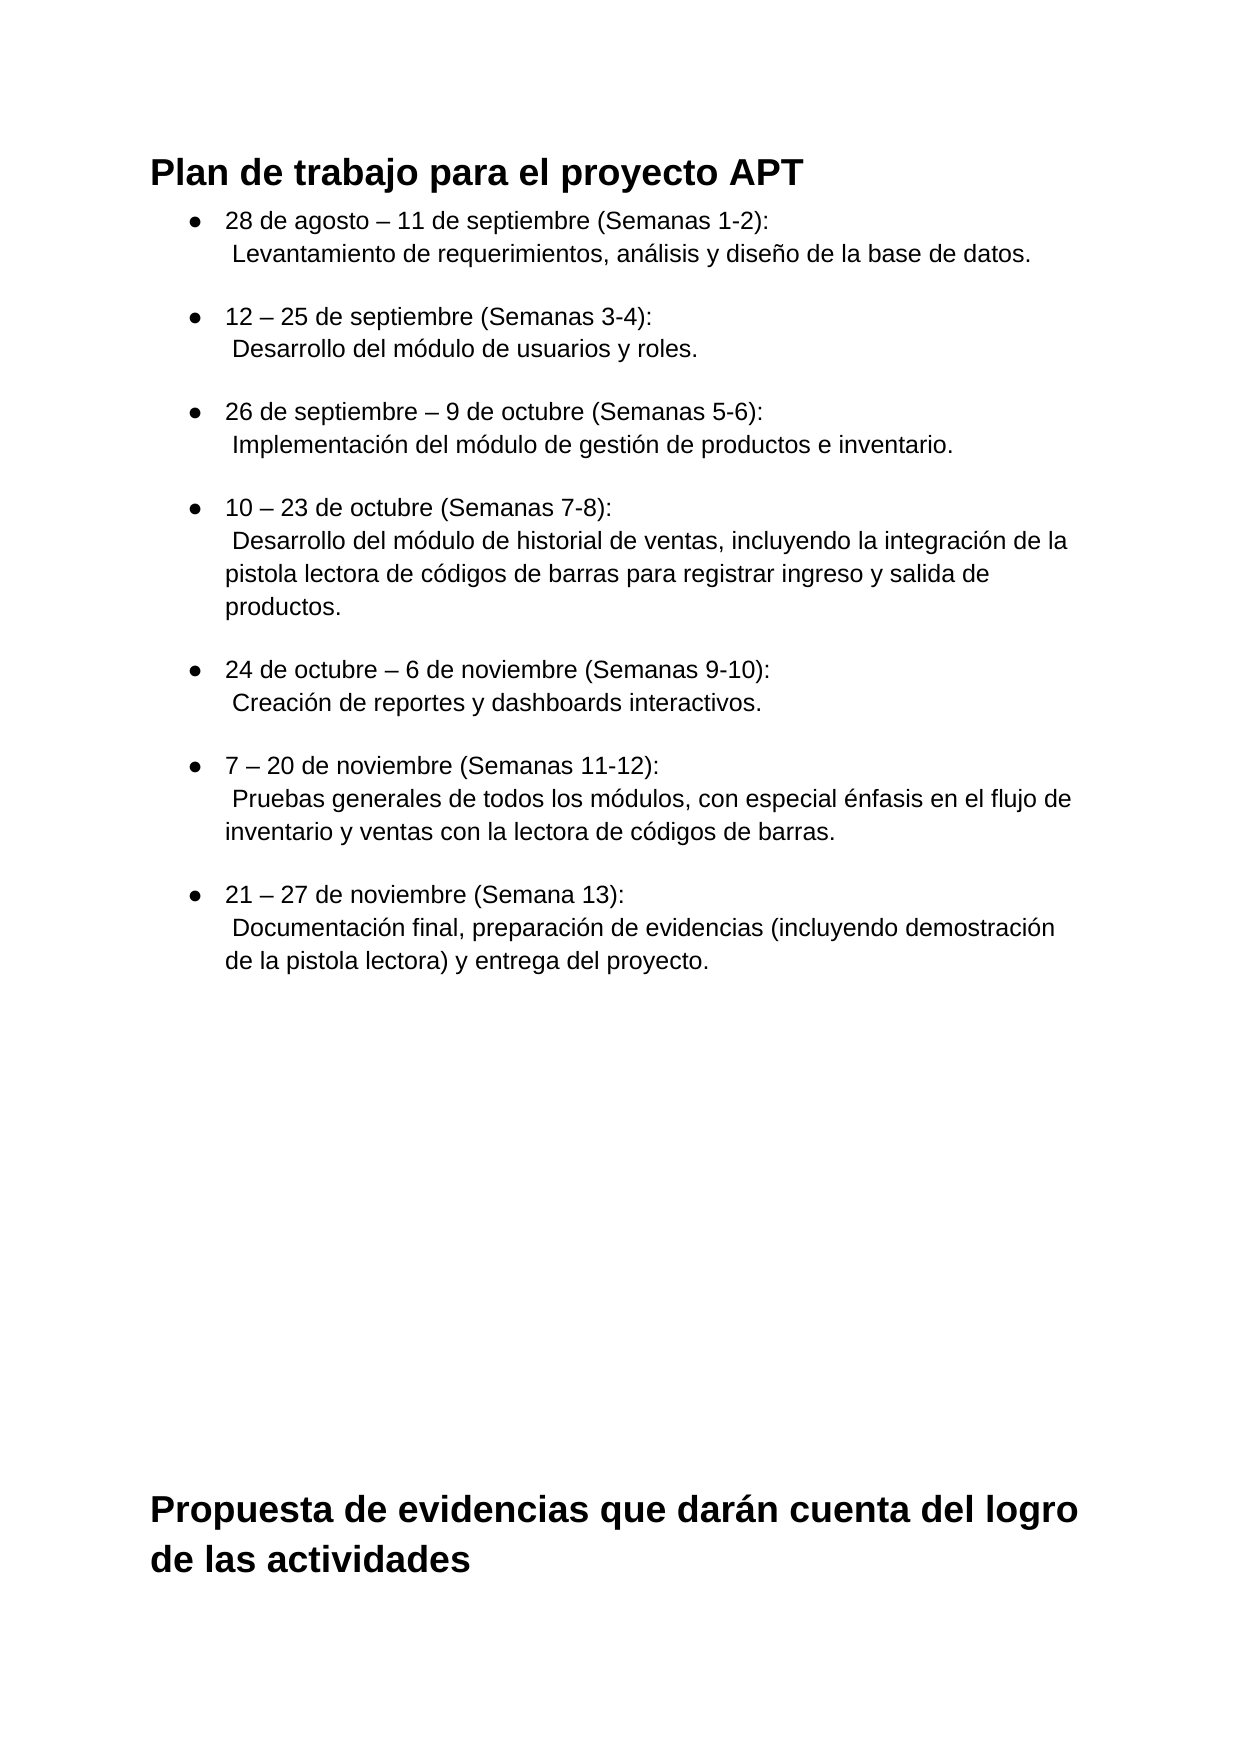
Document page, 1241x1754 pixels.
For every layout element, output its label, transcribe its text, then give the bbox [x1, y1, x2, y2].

list 24 de octubre – 6 de noviembre (Semanas 9-10): Creación de reportes y dashboards interactivos. [187, 655, 1090, 747]
subtitle Plan de trabajo para el proyecto APT [150, 150, 1090, 193]
list 12 – 25 de septiembre (Semanas 3-4): Desarrollo del módulo de usuarios y roles. [187, 301, 1090, 393]
list 7 – 20 de noviembre (Semanas 11-12): Pruebas generales de todos los módulos, con especial énfasis en el flujo de inventario y ventas con la lectora de códigos de barras. [187, 751, 1090, 876]
list 26 de septiembre – 9 de octubre (Semanas 5-6): Implementación del módulo de gestión de productos e inventario. [187, 397, 1090, 489]
list 28 de agosto – 11 de septiembre (Semanas 1-2): Levantamiento de requerimientos, análisis y diseño de la base de datos. [187, 206, 1090, 298]
list 10 – 23 de octubre (Semanas 7-8): Desarrollo del módulo de historial de ventas, incluyendo la integración de la pistola lectora de códigos de barras para registrar ingreso y salida de productos. [187, 493, 1090, 651]
text Propuesta de evidencias que darán cuenta del logro de las actividades [150, 1487, 1090, 1580]
list 21 – 27 de noviembre (Semana 13): Documentación final, preparación de evidencias (incluyendo demostración de la pistola lectora) y entrega del proyecto. [187, 880, 1090, 974]
